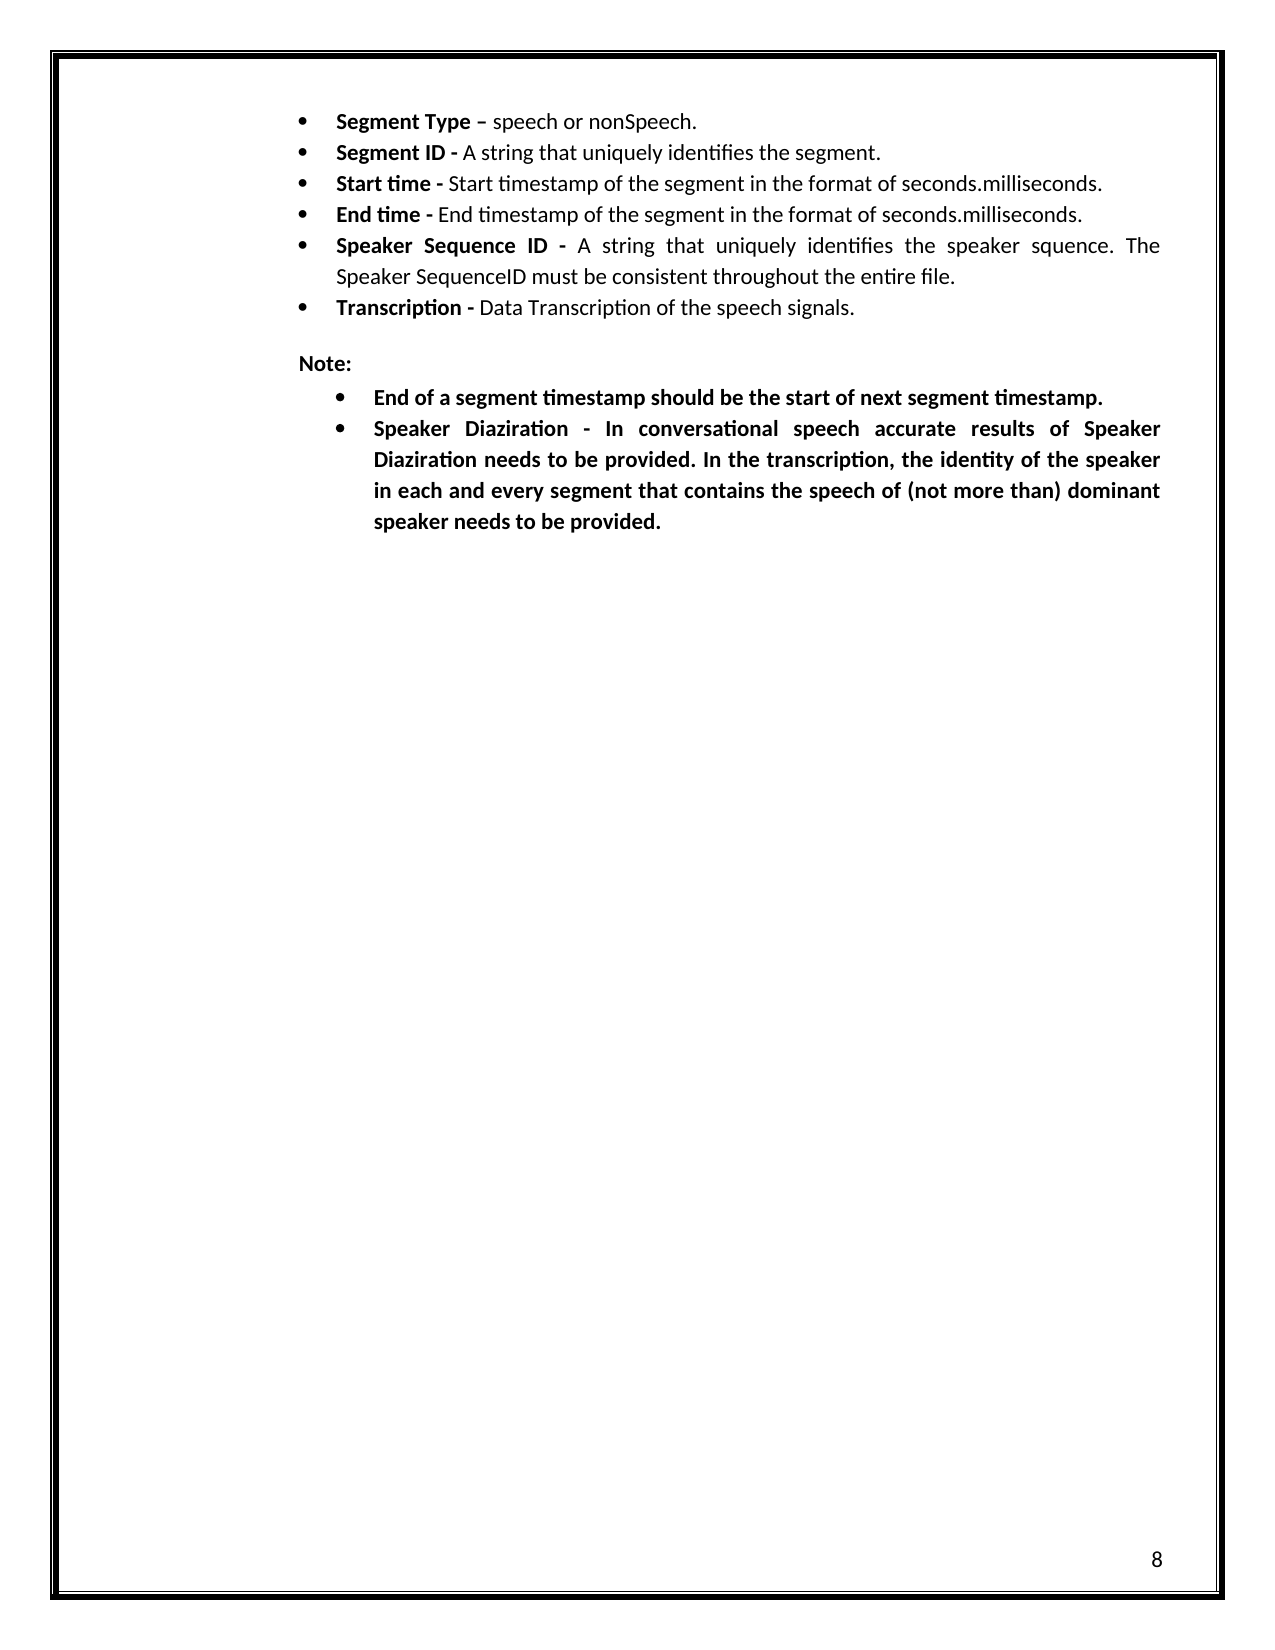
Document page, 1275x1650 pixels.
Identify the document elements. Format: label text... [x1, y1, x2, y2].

list Segment Type – speech or nonSpeech. [298, 107, 1162, 135]
list Transcription - Data Transcription of the speech signals. [298, 293, 1162, 321]
list Speaker Sequence ID - A string that uniquely identifies the speaker squence. The Speaker SequenceID must be consistent throughout the entire file. [298, 231, 1162, 290]
list Segment ID - A string that uniquely identifies the segment. [298, 138, 1162, 166]
list End time - End timestamp of the segment in the format of seconds.milliseconds. [298, 200, 1162, 228]
list End of a segment timestamp should be the start of next segment timestamp. [336, 383, 1162, 411]
text Note: [298, 349, 1162, 377]
list Start time - Start timestamp of the segment in the format of seconds.milliseconds. [298, 169, 1162, 197]
list Speaker Diaziration - In conversational speech accurate results of Speaker Diaziration needs to be provided. In the transcription, the identity of the speaker in each and every segment that contains the speech of (not more than) dominant speaker needs to be provided. [336, 414, 1162, 535]
